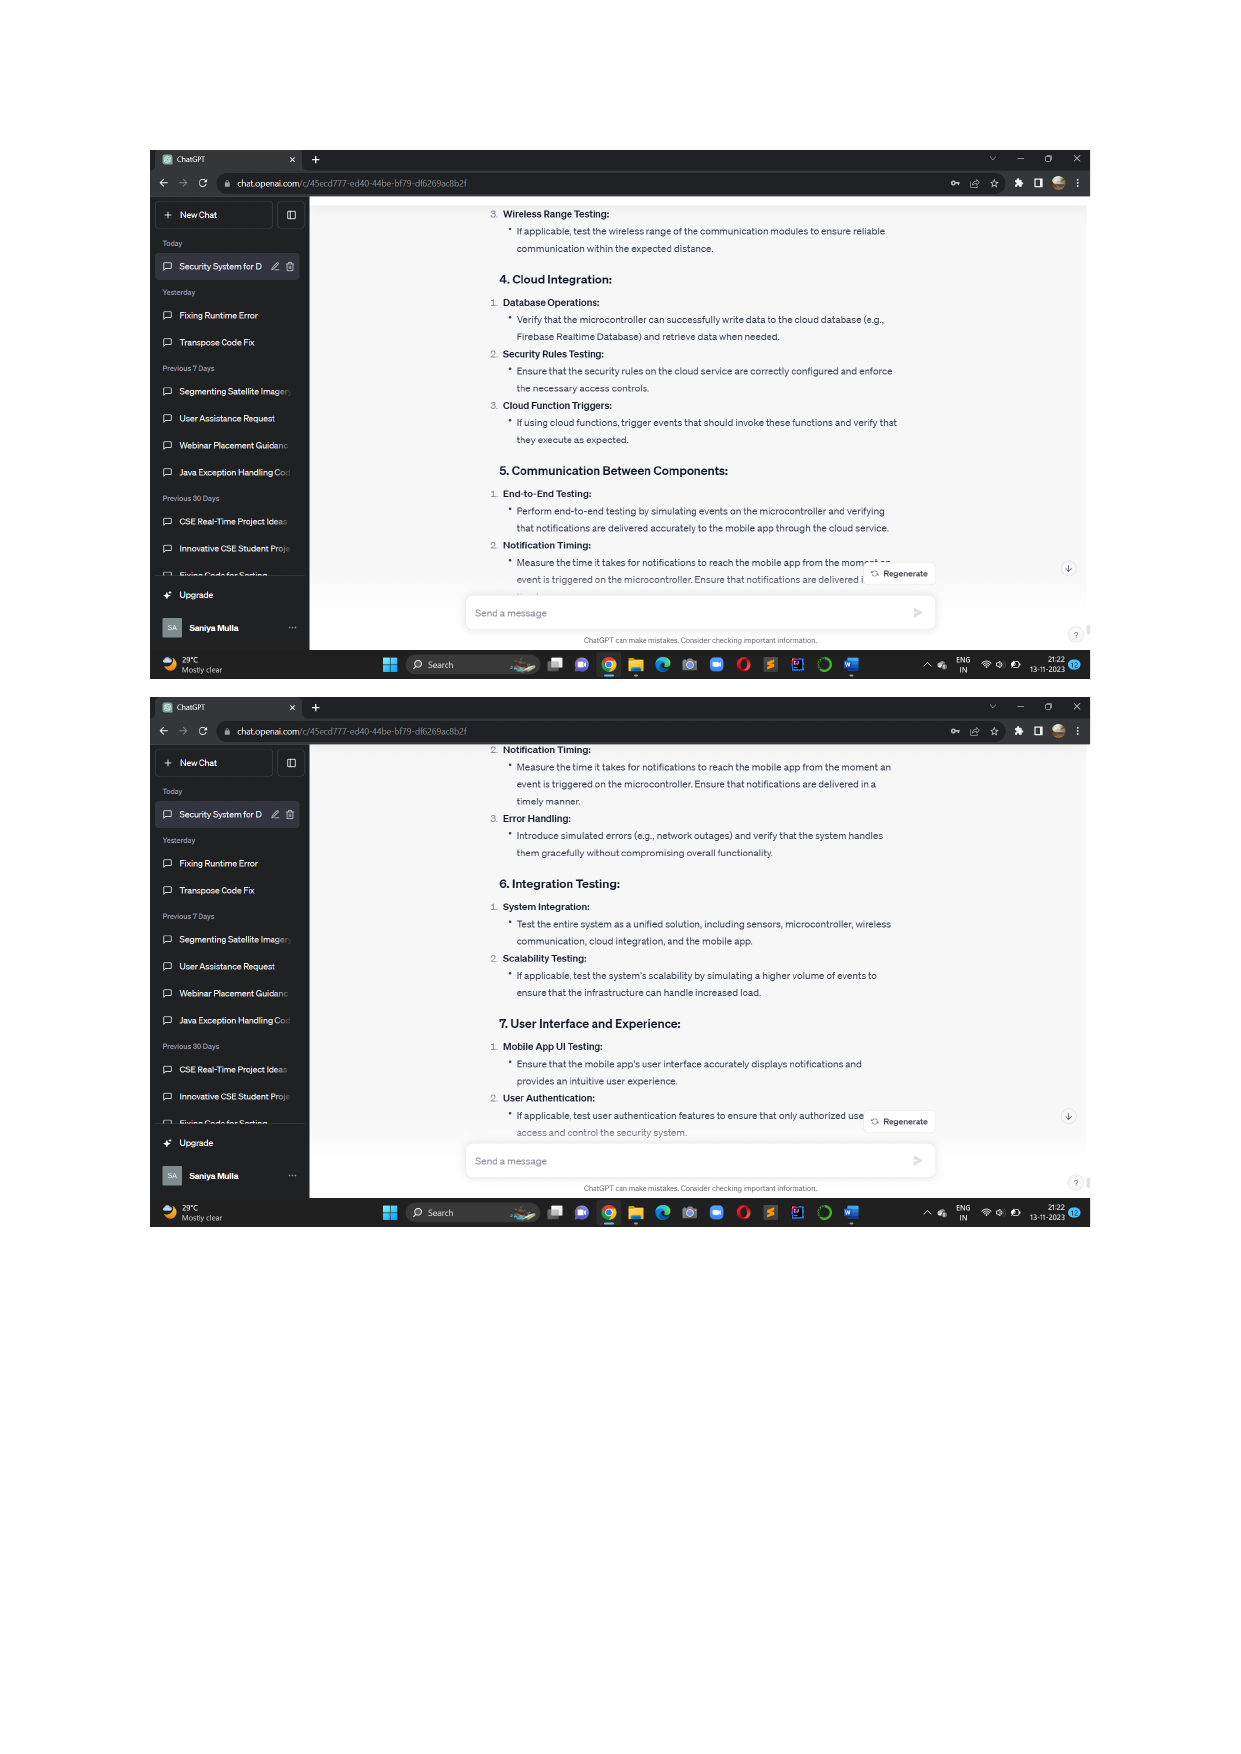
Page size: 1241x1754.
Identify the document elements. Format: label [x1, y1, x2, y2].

picture [150, 150, 1091, 679]
picture [150, 697, 1091, 1227]
